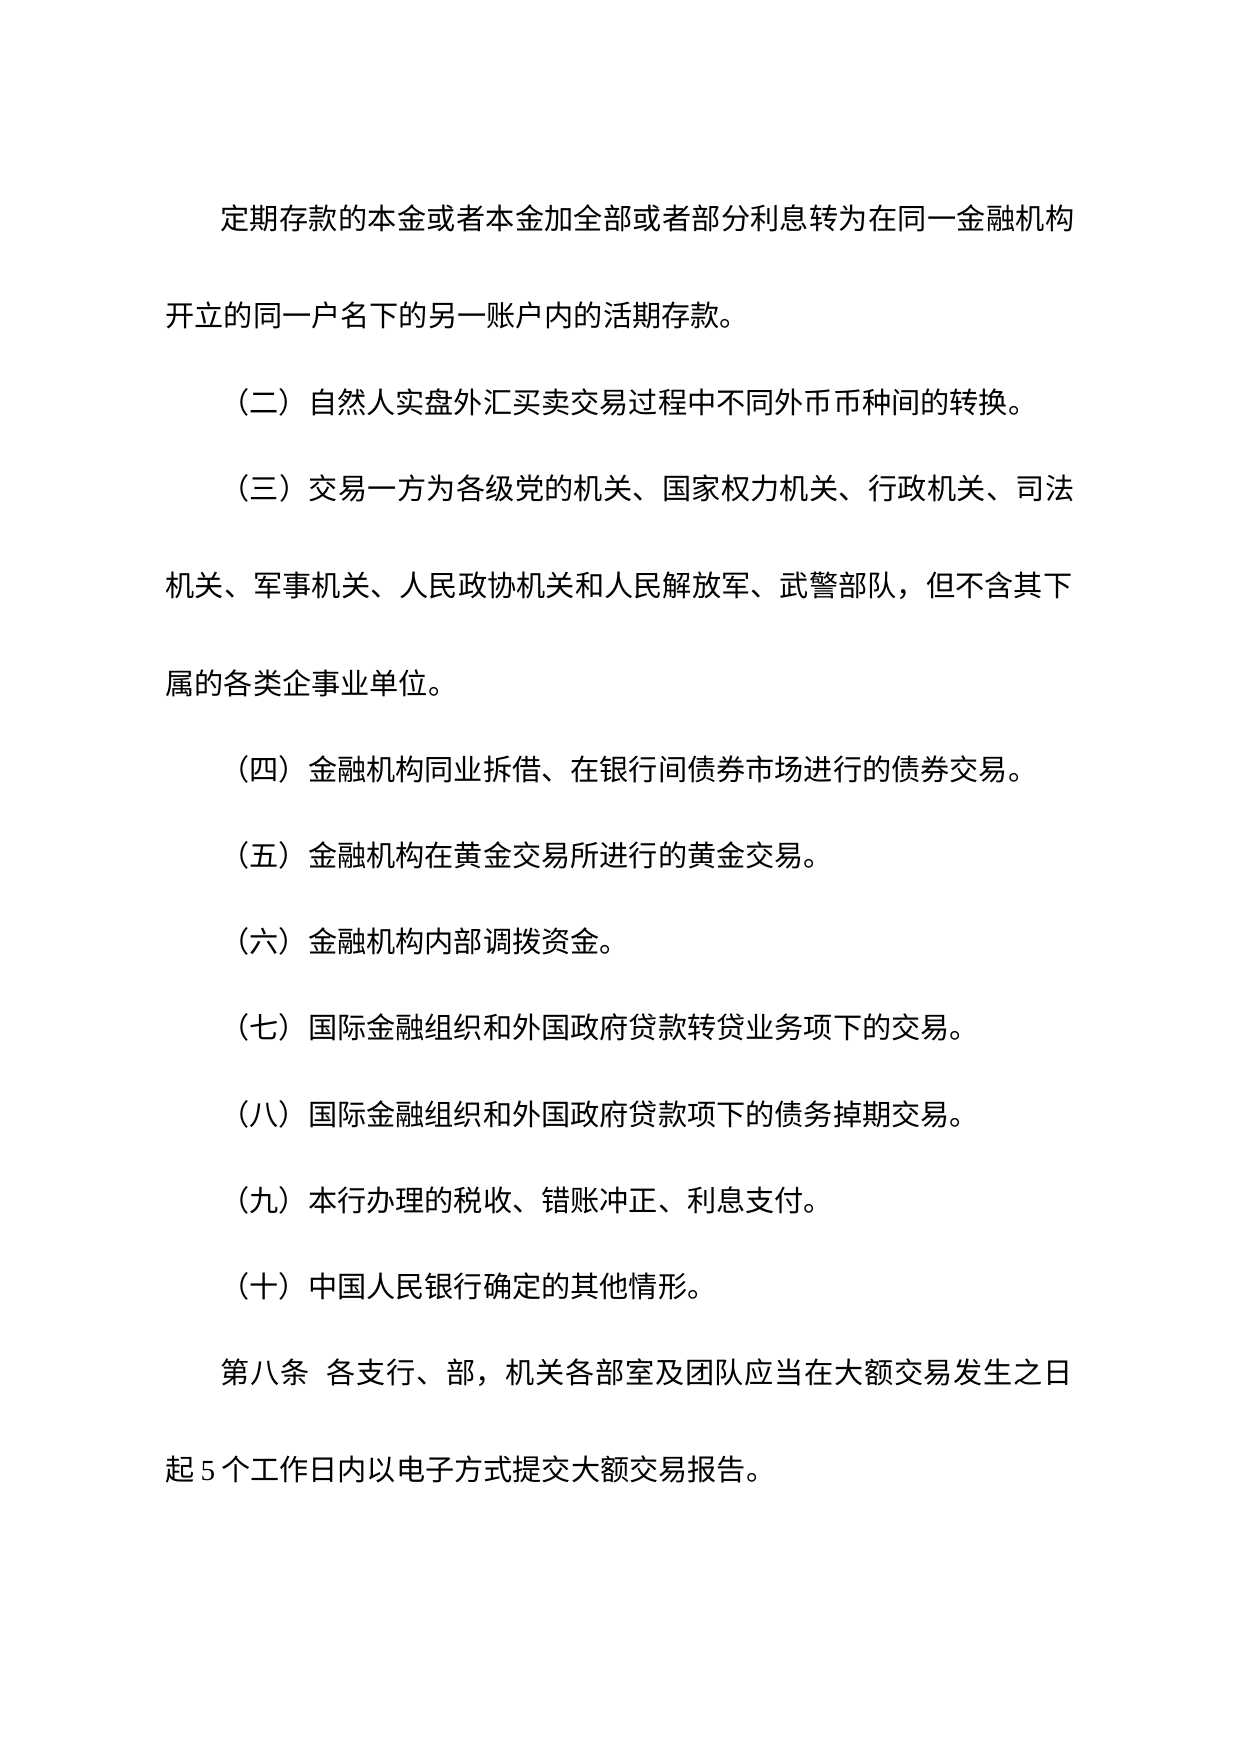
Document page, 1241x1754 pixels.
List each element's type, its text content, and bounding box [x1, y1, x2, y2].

text 第八条 各支行、部，机关各部室及团队应当在大额交易发生之日起5个工作日内以电子方式提交大额交易报告。 [165, 1338, 1075, 1501]
text （八）国际金融组织和外国政府贷款项下的债务掉期交易。 [165, 1080, 1075, 1145]
text （七）国际金融组织和外国政府贷款转贷业务项下的交易。 [165, 993, 1075, 1058]
text 定期存款的本金或者本金加全部或者部分利息转为在同一金融机构开立的同一户名下的另一账户内的活期存款。 [165, 184, 1075, 347]
text （十）中国人民银行确定的其他情形。 [165, 1252, 1075, 1317]
text （三）交易一方为各级党的机关、国家权力机关、行政机关、司法机关、军事机关、人民政协机关和人民解放军、武警部队，但不含其下属的各类企事业单位。 [165, 454, 1075, 714]
text （二）自然人实盘外汇买卖交易过程中不同外币币种间的转换。 [165, 368, 1075, 433]
text （四）金融机构同业拆借、在银行间债券市场进行的债券交易。 [165, 735, 1075, 800]
text （五）金融机构在黄金交易所进行的黄金交易。 [165, 821, 1075, 886]
text （九）本行办理的税收、错账冲正、利息支付。 [165, 1166, 1075, 1231]
text （六）金融机构内部调拨资金。 [165, 907, 1075, 972]
